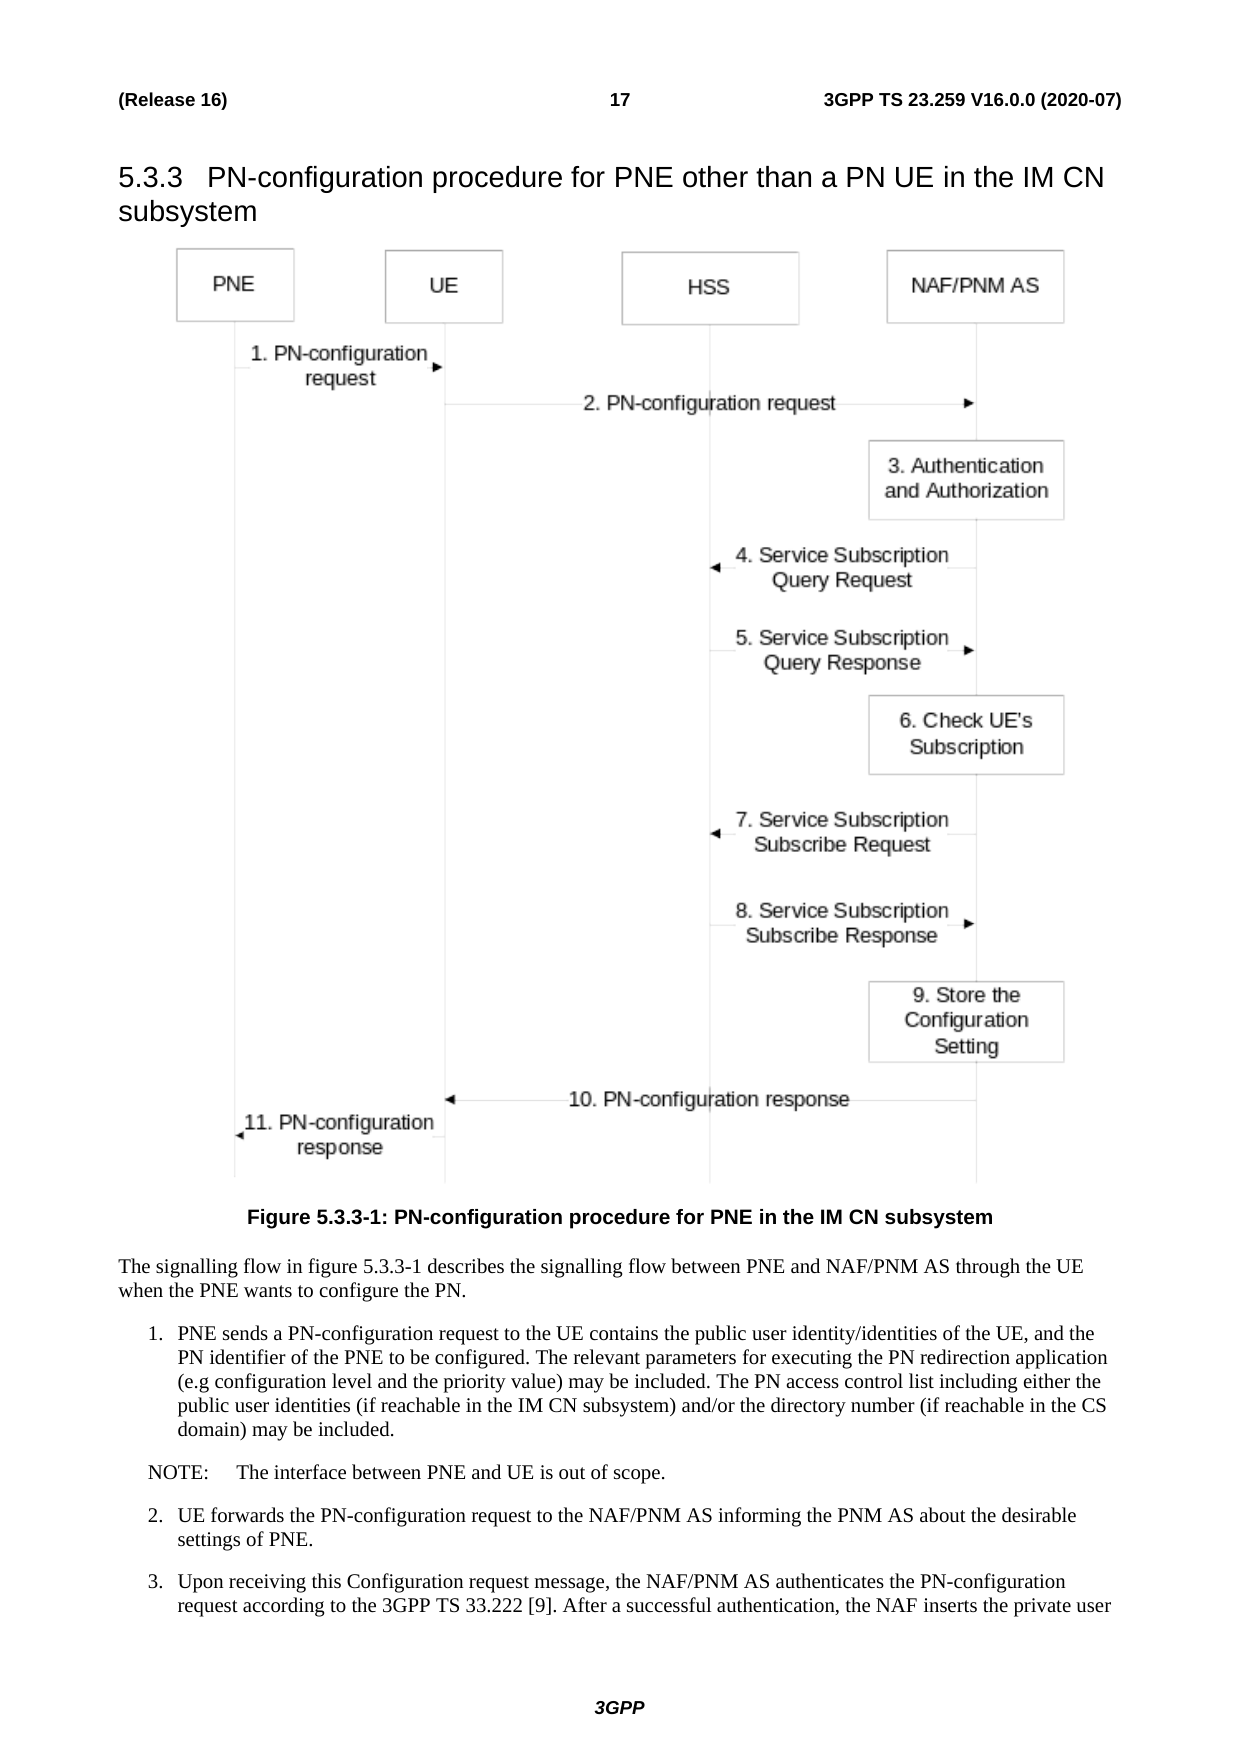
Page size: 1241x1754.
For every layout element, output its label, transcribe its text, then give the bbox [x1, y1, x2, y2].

text 2. UE forwards the PN-configuration request to the NAF/PNM AS informing the PNM AS about the desirable settings of PNE. [148, 1502, 1122, 1551]
subtitle 5.3.3 PN-configuration procedure for PNE other than a PN UE in the IM CN subsystem [118, 160, 1122, 227]
text Figure 5.3.3-1: PN-configuration procedure for PNE in the IM CN subsystem [118, 1205, 1122, 1229]
text The signalling flow in figure 5.3.3-1 describes the signalling flow between PNE and NAF/PNM AS through the UE when the PNE wants to configure the PN. [118, 1254, 1122, 1302]
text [148, 1569, 1122, 1617]
text 1. PNE sends a PN-configuration request to the UE contains the public user identity/identities of the UE, and the PN identifier of the PNE to be configured. The relevant parameters for executing the PN redirection application (e.g configuration level and the priority value) may be included. The PN access control list including either the public user identities (if reachable in the IM CN subsystem) and/or the directory number (if reachable in the CS domain) may be included. [148, 1321, 1122, 1441]
text NOTE: The interface between PNE and UE is out of scope. [148, 1460, 1122, 1484]
